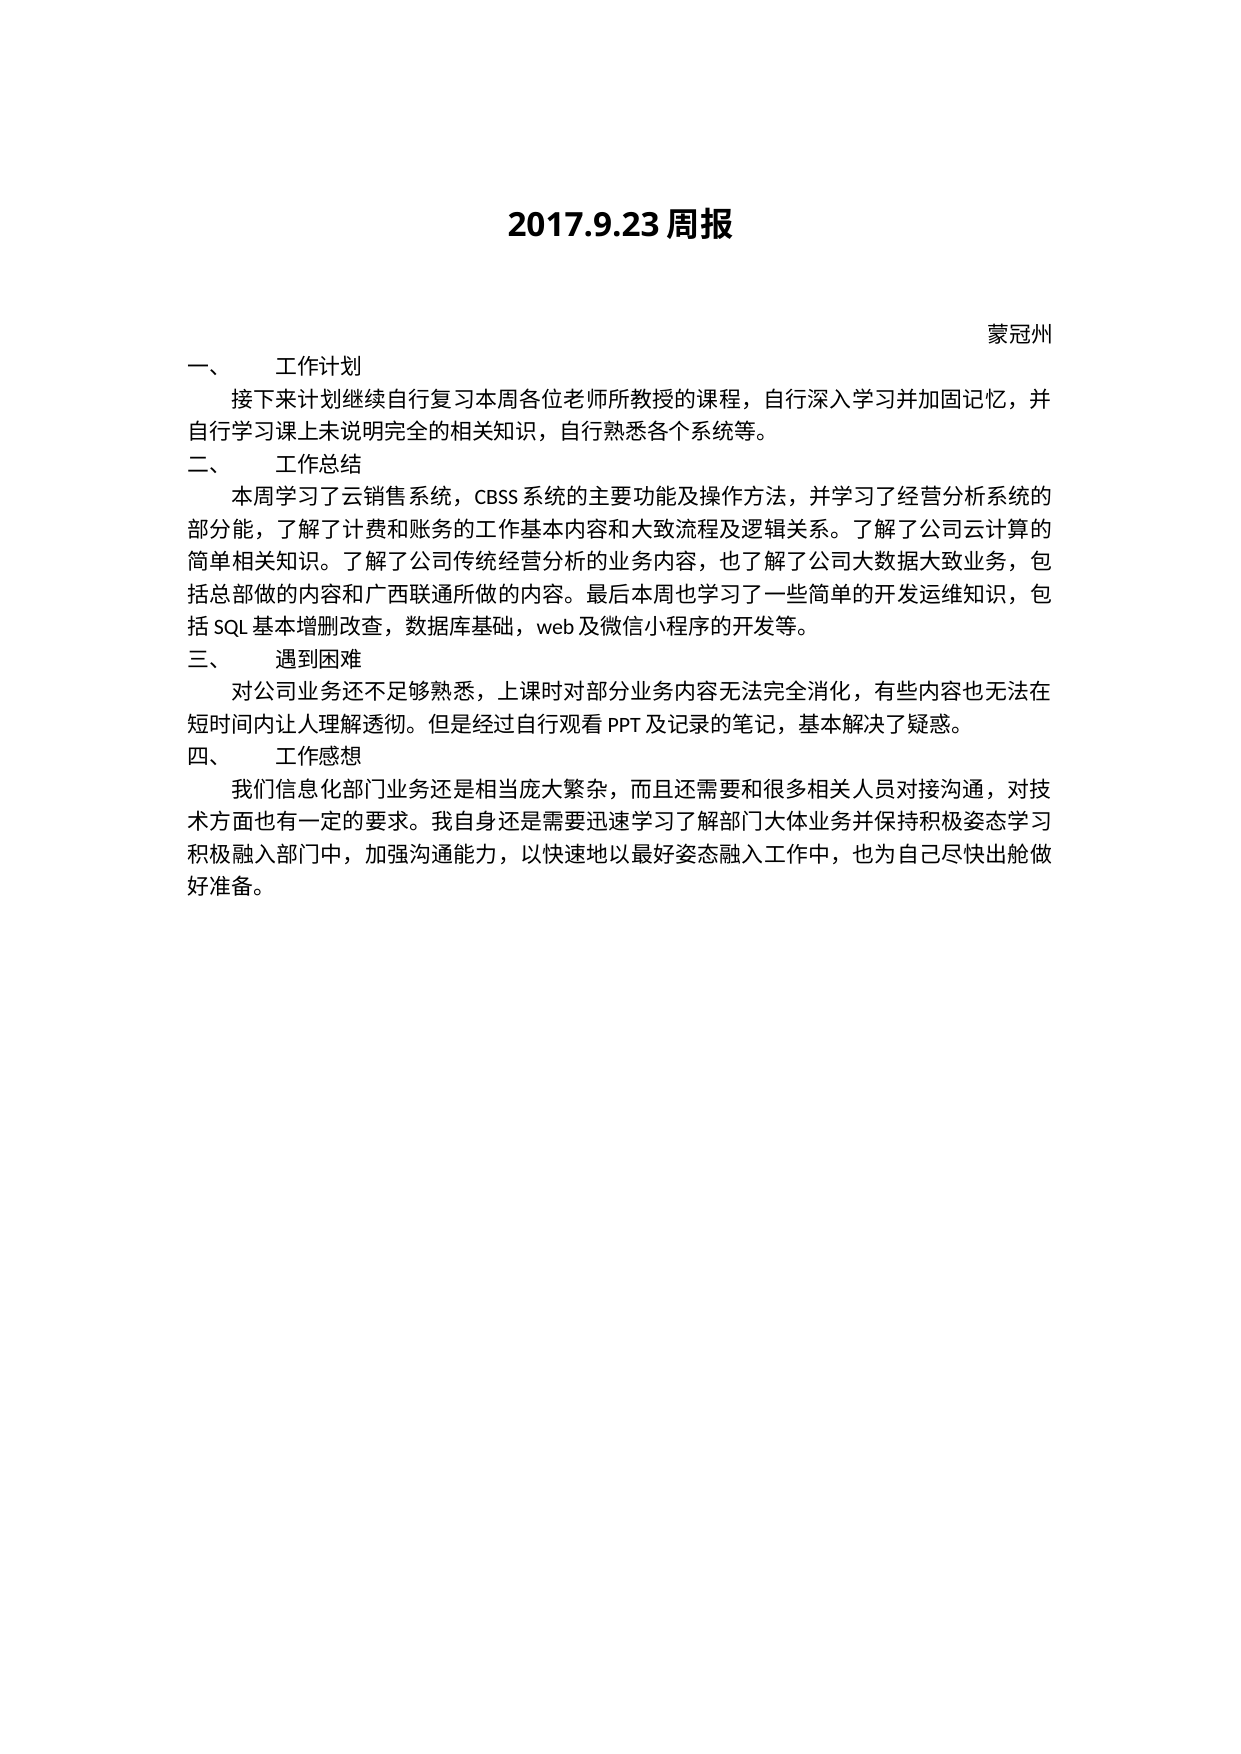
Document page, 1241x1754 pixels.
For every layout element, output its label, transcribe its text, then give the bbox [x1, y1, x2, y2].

list 工作计划 [187, 349, 1053, 381]
text 本周学习了云销售系统，CBSS系统的主要功能及操作方法，并学习了经营分析系统的部分能，了解了计费和账务的工作基本内容和大致流程及逻辑关系。了解了公司云计算的简单相关知识。了解了公司传统经营分析的业务内容，也了解了公司大数据大致业务，包括总部做的内容和广西联通所做的内容。最后本周也学习了一些简单的开发运维知识，包括SQL基本增删改查，数据库基础，web及微信小程序的开发等。 [187, 479, 1053, 641]
text 接下来计划继续自行复习本周各位老师所教授的课程，自行深入学习并加固记忆，并自行学习课上未说明完全的相关知识，自行熟悉各个系统等。 [187, 381, 1053, 446]
subtitle 2017.9.23周报 [187, 189, 1053, 254]
text 我们信息化部门业务还是相当庞大繁杂，而且还需要和很多相关人员对接沟通，对技术方面也有一定的要求。我自身还是需要迅速学习了解部门大体业务并保持积极姿态学习，积极融入部门中，加强沟通能力，以快速地以最好姿态融入工作中，也为自己尽快出舱做好准备。 [187, 771, 1053, 901]
text 蒙冠州 [187, 316, 1053, 349]
list 工作感想 [187, 739, 1053, 771]
list 工作总结 [187, 446, 1053, 479]
text 对公司业务还不足够熟悉，上课时对部分业务内容无法完全消化，有些内容也无法在短时间内让人理解透彻。但是经过自行观看PPT及记录的笔记，基本解决了疑惑。 [187, 674, 1053, 739]
list 遇到困难 [187, 641, 1053, 674]
